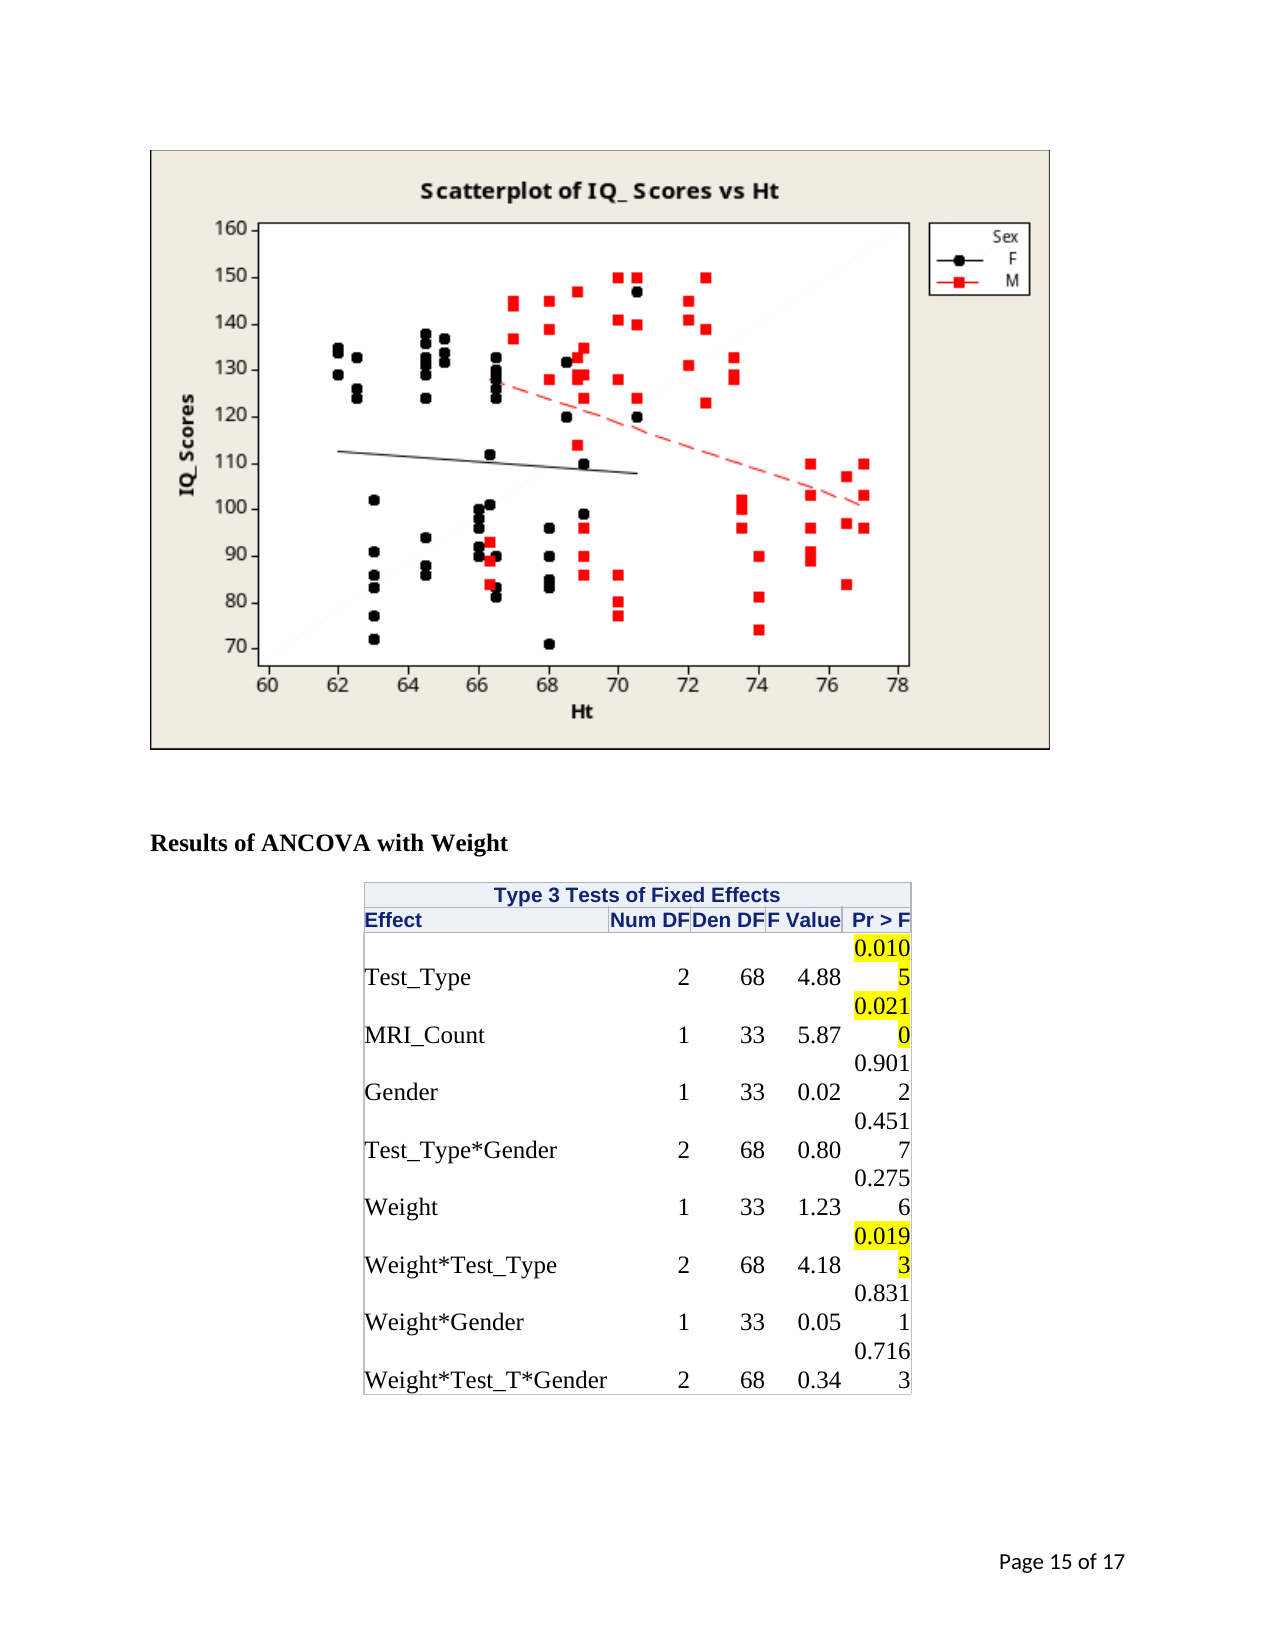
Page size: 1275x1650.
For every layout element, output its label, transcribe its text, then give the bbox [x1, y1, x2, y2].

table_cell 0.8311 [842, 1279, 911, 1336]
table_cell 0.34 [765, 1336, 842, 1393]
table_cell Weight*Gender [365, 1279, 608, 1336]
table_cell 68 [690, 933, 765, 991]
table_cell 0.9012 [842, 1049, 911, 1106]
table_cell 0.2756 [842, 1164, 911, 1221]
table_cell 2 [609, 1221, 690, 1278]
table_cell Den DF [691, 908, 765, 932]
table_cell Num DF [609, 908, 690, 932]
table_cell Test_Type [365, 933, 608, 991]
table_cell Weight [365, 1164, 608, 1221]
table_cell 2 [609, 1336, 690, 1393]
table_cell 33 [690, 991, 765, 1048]
table_cell Pr > F [843, 908, 910, 932]
table_cell 33 [690, 1164, 765, 1221]
table_cell 4.18 [765, 1221, 842, 1278]
table_cell 0.0210 [842, 991, 898, 1048]
table_cell 33 [690, 1279, 765, 1336]
table_cell Weight*Test_T*Gender [365, 1336, 608, 1393]
table_cell 1 [609, 991, 690, 1048]
table_cell Gender [365, 1049, 608, 1106]
table_cell 1 [609, 1049, 690, 1106]
table_cell 1 [609, 1279, 690, 1336]
table_cell 0.4517 [842, 1106, 911, 1163]
table_cell 0.02 [765, 1049, 842, 1106]
text Results of ANCOVA with Weight [150, 828, 1125, 857]
table_cell 68 [690, 1106, 765, 1163]
table_cell 33 [690, 1049, 765, 1106]
table_cell 68 [690, 1336, 765, 1393]
table_cell 2 [609, 1106, 690, 1163]
table_cell 4.88 [765, 933, 842, 991]
table_cell Effect [365, 908, 608, 932]
table_cell 1.23 [765, 1164, 842, 1221]
table_cell 68 [690, 1221, 765, 1278]
table_cell 1 [609, 1164, 690, 1221]
table_cell 5.87 [765, 991, 842, 1048]
table_header Type 3 Tests of Fixed Effects [365, 883, 910, 906]
table_cell 0.0193 [842, 1221, 898, 1278]
table_cell 0.0105 [842, 933, 911, 991]
table_cell 0.80 [765, 1106, 842, 1163]
table_cell 2 [609, 933, 690, 991]
table_cell Test_Type*Gender [365, 1106, 608, 1163]
table_cell 0.05 [765, 1279, 842, 1336]
table_cell Weight*Test_Type [365, 1221, 608, 1278]
table_cell 0.7163 [842, 1336, 911, 1393]
table_cell MRI_Count [365, 991, 608, 1048]
table_cell F Value [766, 908, 841, 932]
